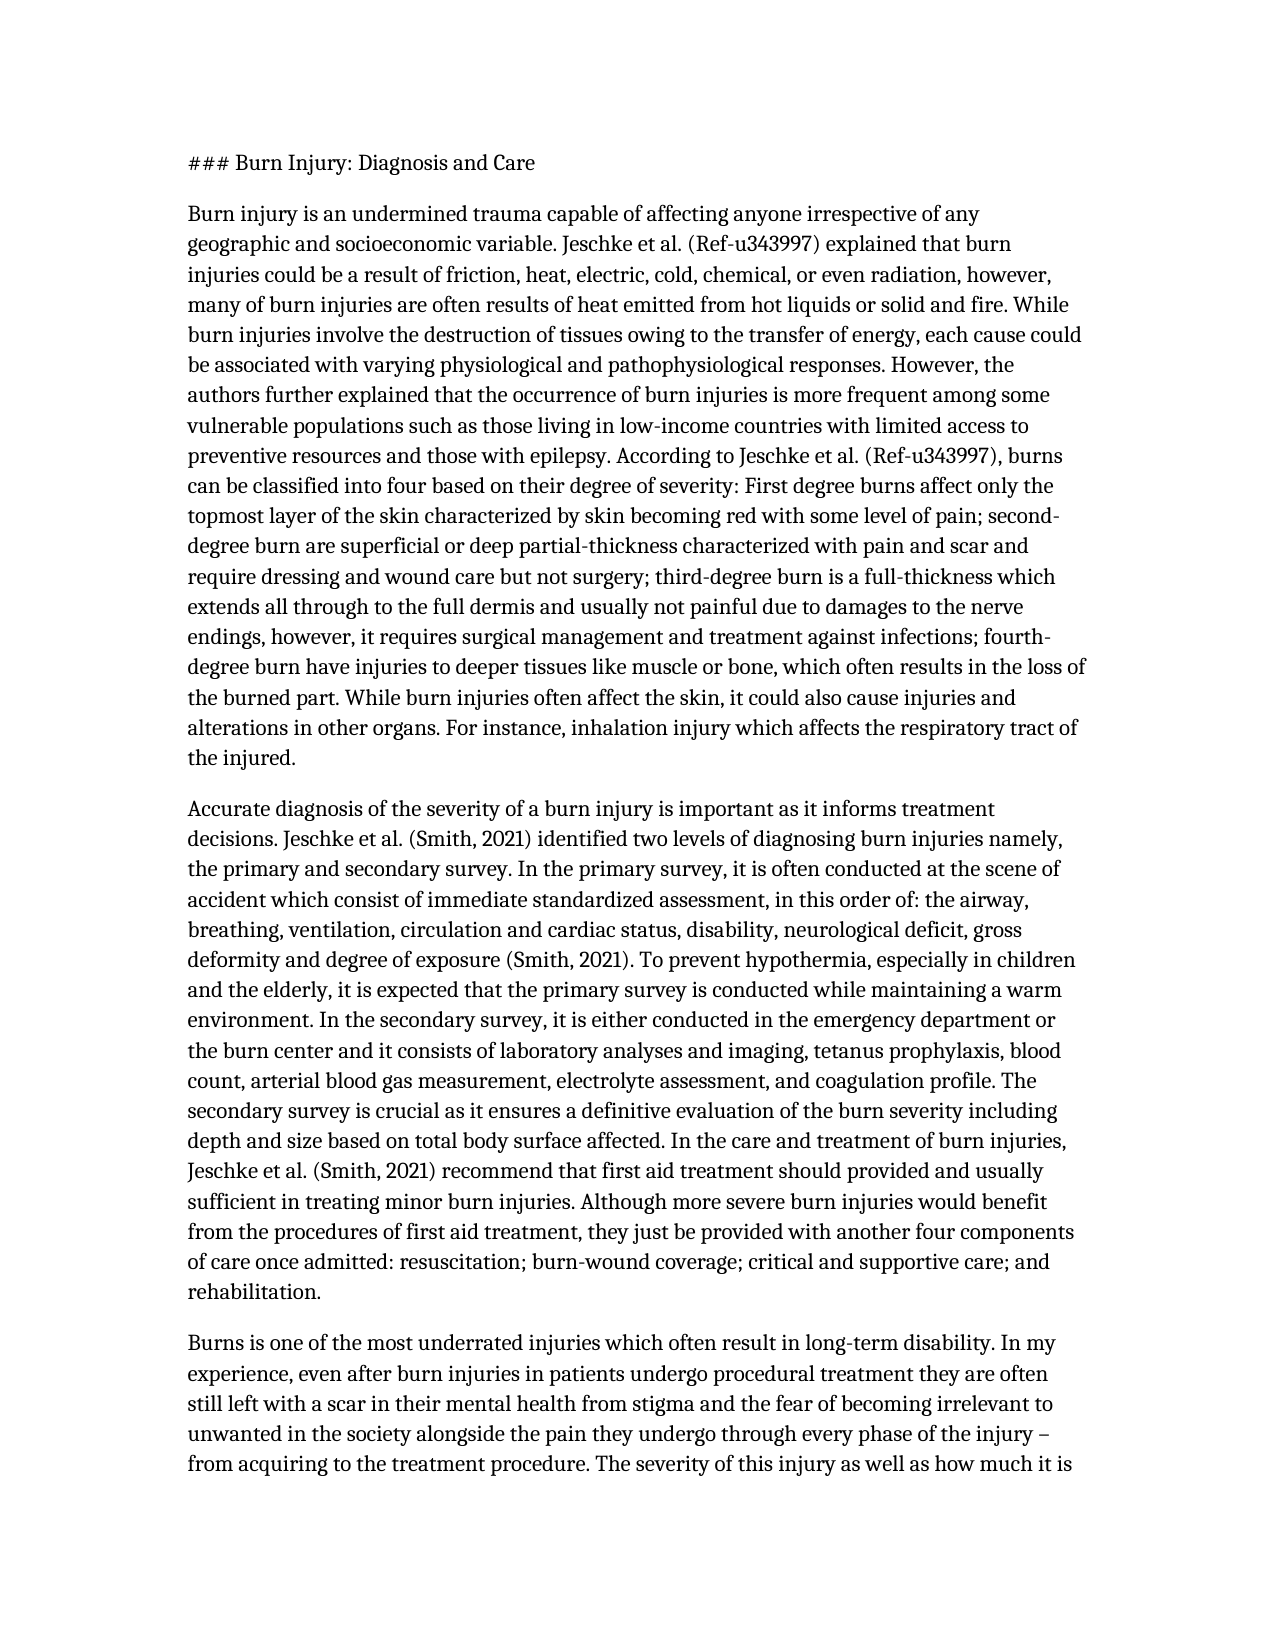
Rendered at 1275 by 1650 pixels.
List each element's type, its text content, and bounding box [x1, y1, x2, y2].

text ### Burn Injury: Diagnosis and Care [187, 150, 1087, 176]
text Accurate diagnosis of the severity of a burn injury is important as it informs treatment decisions. Jeschke et al. (Smith, 2021) identified two levels of diagnosing burn injuries namely, the primary and secondary survey. In the primary survey, it is often conducted at the scene of accident which consist of immediate standardized assessment, in this order of: the airway, breathing, ventilation, circulation and cardiac status, disability, neurological deficit, gross deformity and degree of exposure (Smith, 2021). To prevent hypothermia, especially in children and the elderly, it is expected that the primary survey is conducted while maintaining a warm environment. In the secondary survey, it is either conducted in the emergency department or the burn center and it consists of laboratory analyses and imaging, tetanus prophylaxis, blood count, arterial blood gas measurement, electrolyte assessment, and coagulation profile. The secondary survey is crucial as it ensures a definitive evaluation of the burn severity including depth and size based on total body surface affected. In the care and treatment of burn injuries, Jeschke et al. (Smith, 2021) recommend that first aid treatment should provided and usually sufficient in treating minor burn injuries. Although more severe burn injuries would benefit from the procedures of first aid treatment, they just be provided with another four components of care once admitted: resuscitation; burn-wound coverage; critical and supportive care; and rehabilitation. [187, 796, 1087, 1306]
text Burn injury is an undermined trauma capable of affecting anyone irrespective of any geographic and socioeconomic variable. Jeschke et al. (Ref-u343997) explained that burn injuries could be a result of friction, heat, electric, cold, chemical, or even radiation, however, many of burn injuries are often results of heat emitted from hot liquids or solid and fire. While burn injuries involve the destruction of tissues owing to the transfer of energy, each cause could be associated with varying physiological and pathophysiological responses. However, the authors further explained that the occurrence of burn injuries is more frequent among some vulnerable populations such as those living in low-income countries with limited access to preventive resources and those with epilepsy. According to Jeschke et al. (Ref-u343997), burns can be classified into four based on their degree of severity: First degree burns affect only the topmost layer of the skin characterized by skin becoming red with some level of pain; second-degree burn are superficial or deep partial-thickness characterized with pain and scar and require dressing and wound care but not surgery; third-degree burn is a full-thickness which extends all through to the full dermis and usually not painful due to damages to the nerve endings, however, it requires surgical management and treatment against infections; fourth-degree burn have injuries to deeper tissues like muscle or bone, which often results in the loss of the burned part. While burn injuries often affect the skin, it could also cause injuries and alterations in other organs. For instance, inhalation injury which affects the respiratory tract of the injured. [187, 201, 1087, 771]
